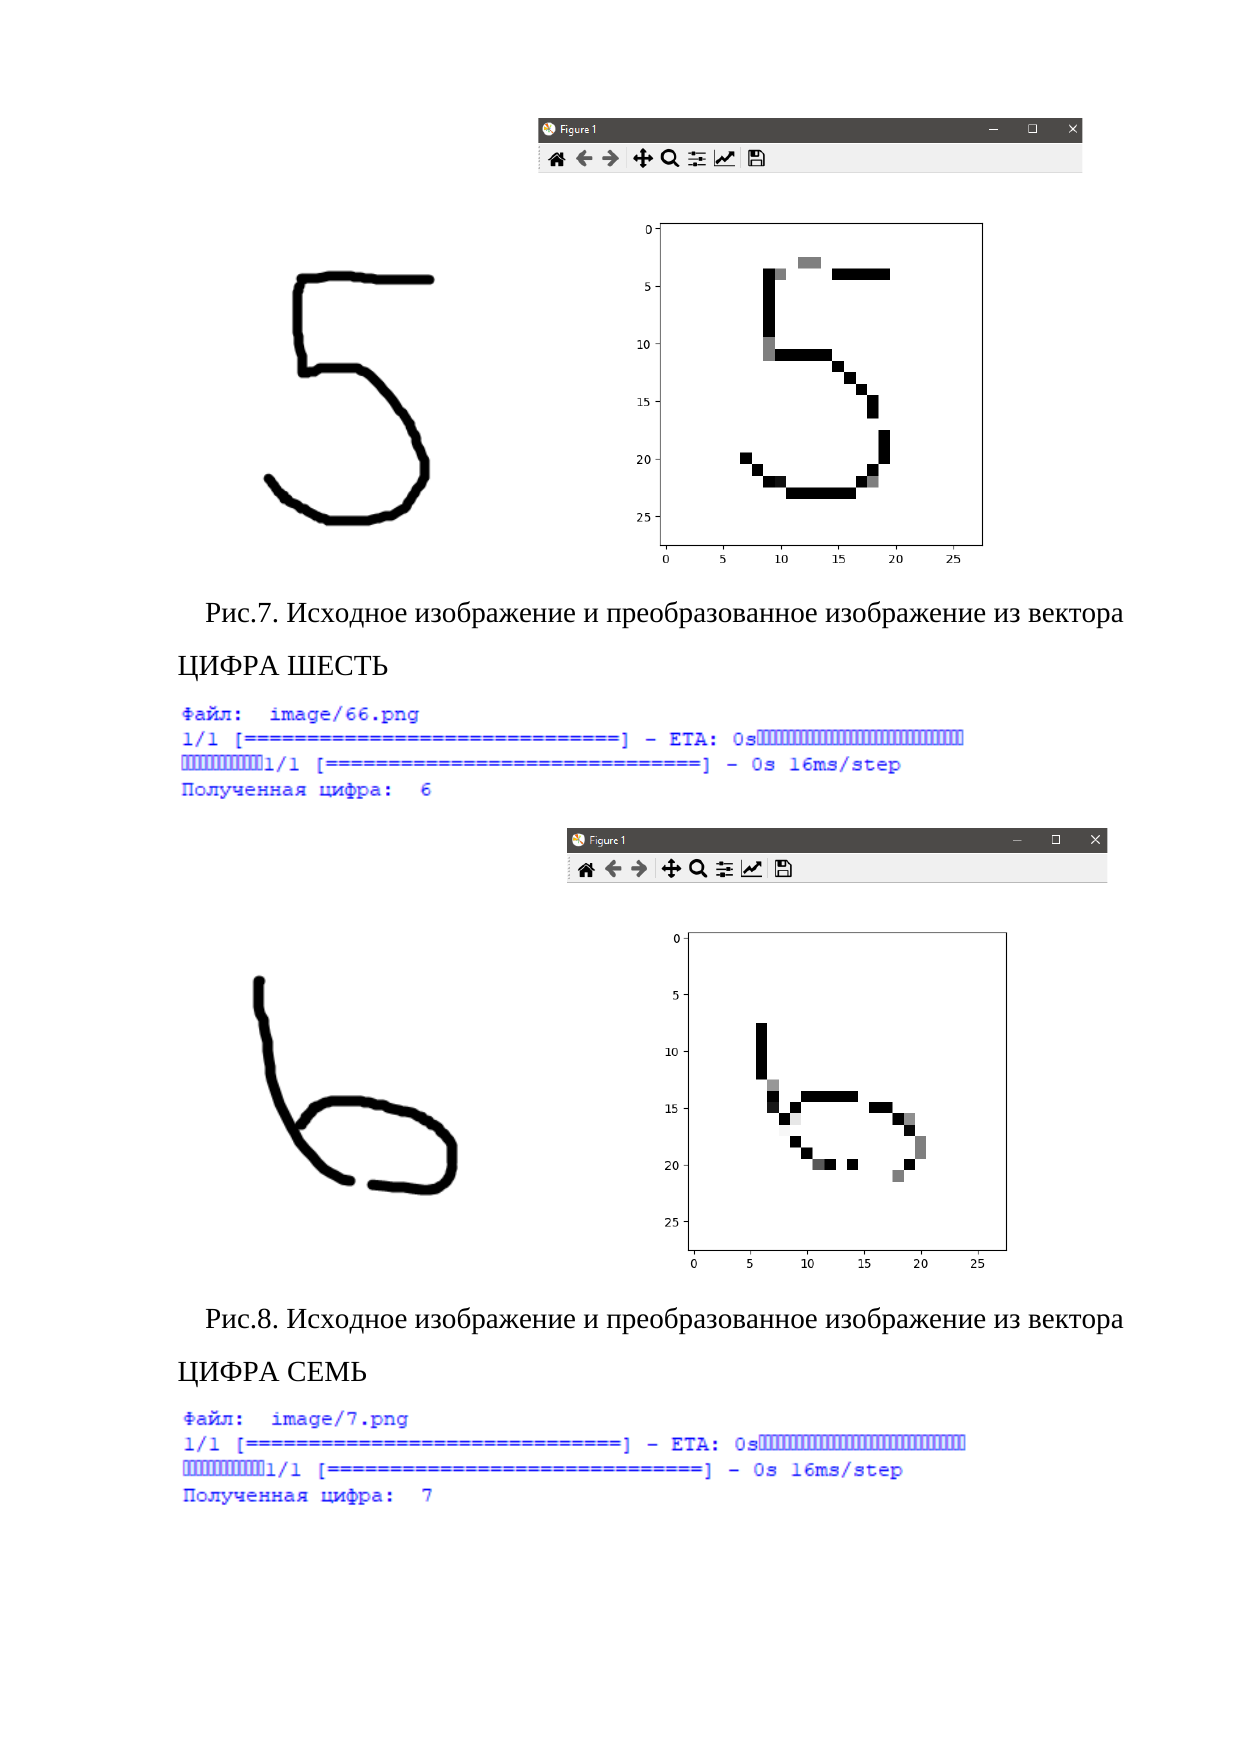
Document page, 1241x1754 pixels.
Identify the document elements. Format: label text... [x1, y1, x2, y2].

text Рис.7. Исходное изображение и преобразованное изображение из вектора [177, 595, 1152, 628]
picture [177, 700, 984, 810]
picture [177, 906, 560, 1282]
picture [567, 828, 1108, 1282]
text ЦИФРА СЕМЬ [177, 1354, 1152, 1388]
picture [177, 1407, 986, 1513]
picture [177, 227, 532, 576]
text ЦИФРА ШЕСТЬ [177, 648, 1152, 681]
picture [538, 118, 1083, 576]
text Рис.8. Исходное изображение и преобразованное изображение из вектора [177, 1301, 1152, 1335]
